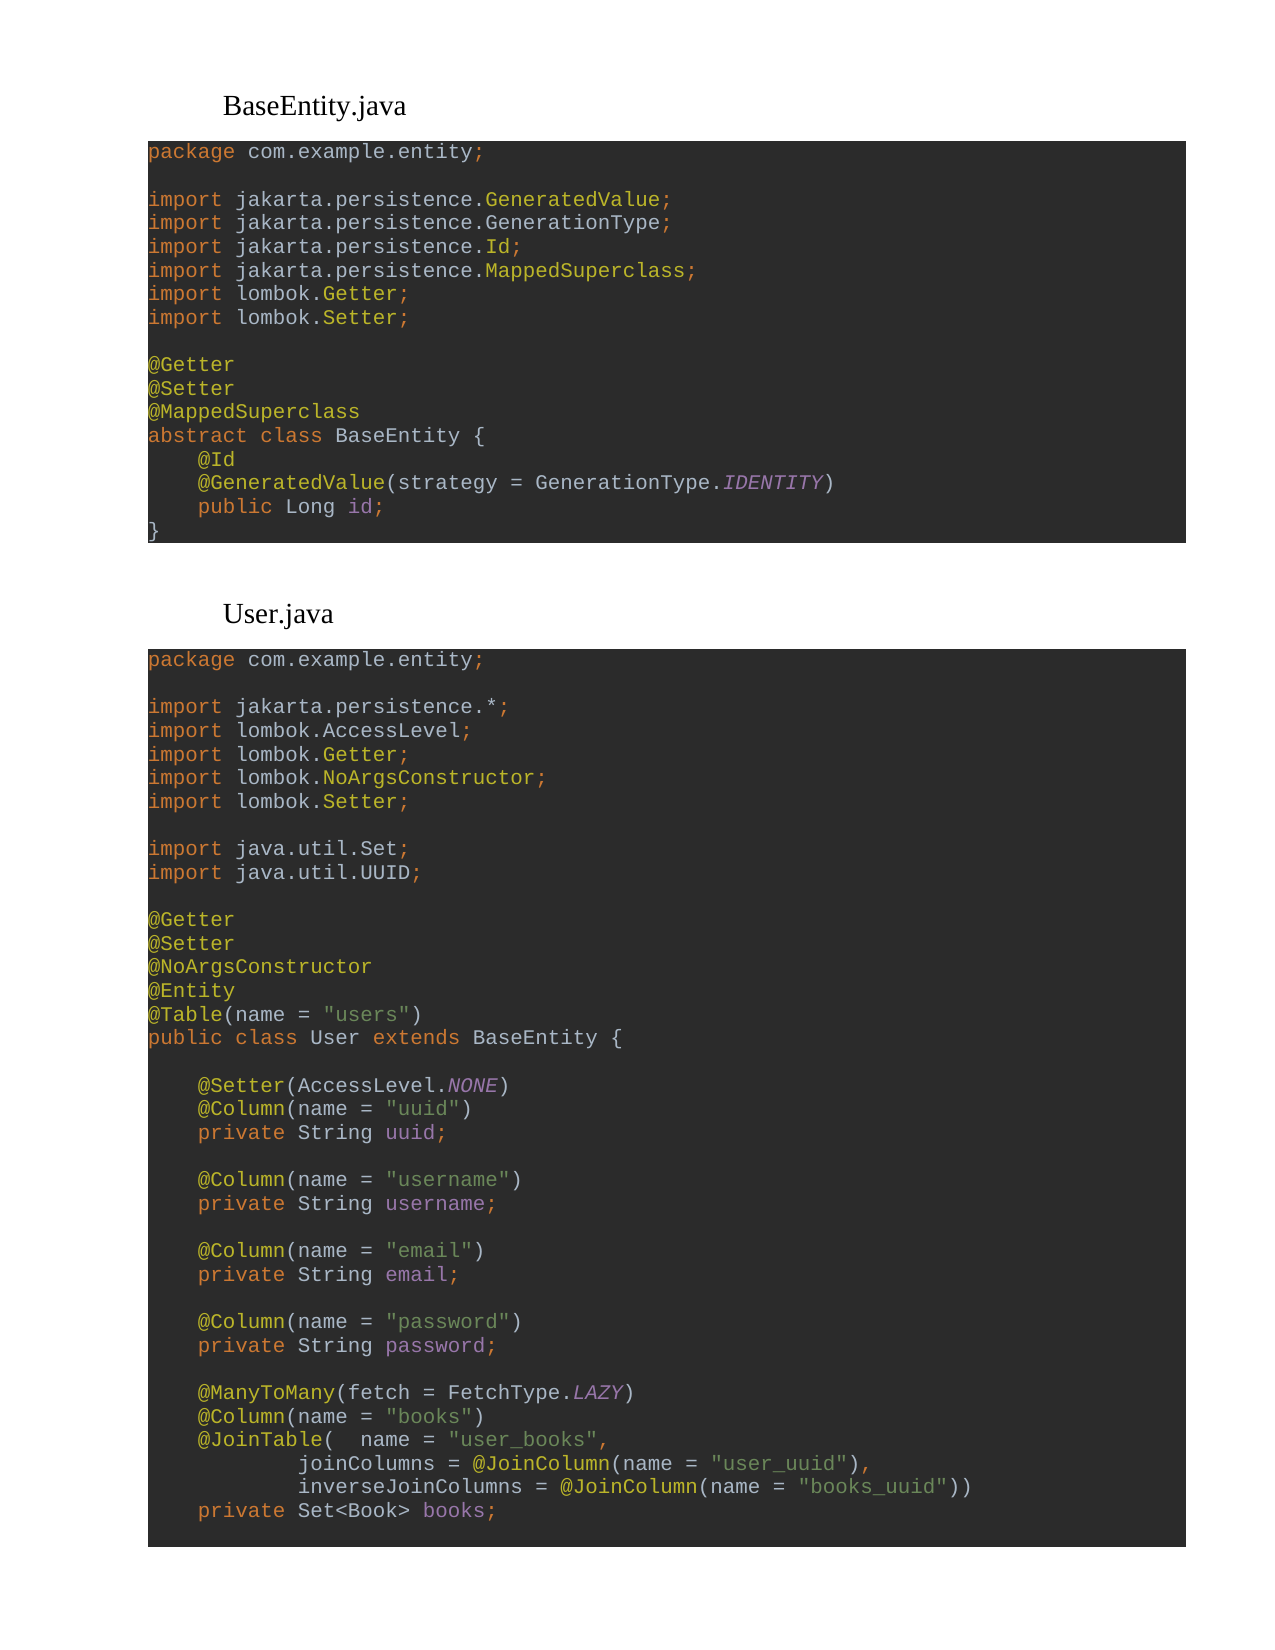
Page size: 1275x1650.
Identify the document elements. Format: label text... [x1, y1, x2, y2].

text User.java [148, 596, 1186, 630]
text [148, 649, 1186, 1547]
text BaseEntity.java [148, 88, 1186, 122]
text package com.example.entity; import jakarta.persistence.GeneratedValue; import jakarta.persistence.GenerationType; import jakarta.persistence.Id; import jakarta.persistence.MappedSuperclass; import lombok.Getter; import lombok.Setter; @Getter @Setter @MappedSuperclass abstract class BaseEntity { @Id @GeneratedValue(strategy = GenerationType.IDENTITY) public Long id; } [148, 141, 1186, 543]
